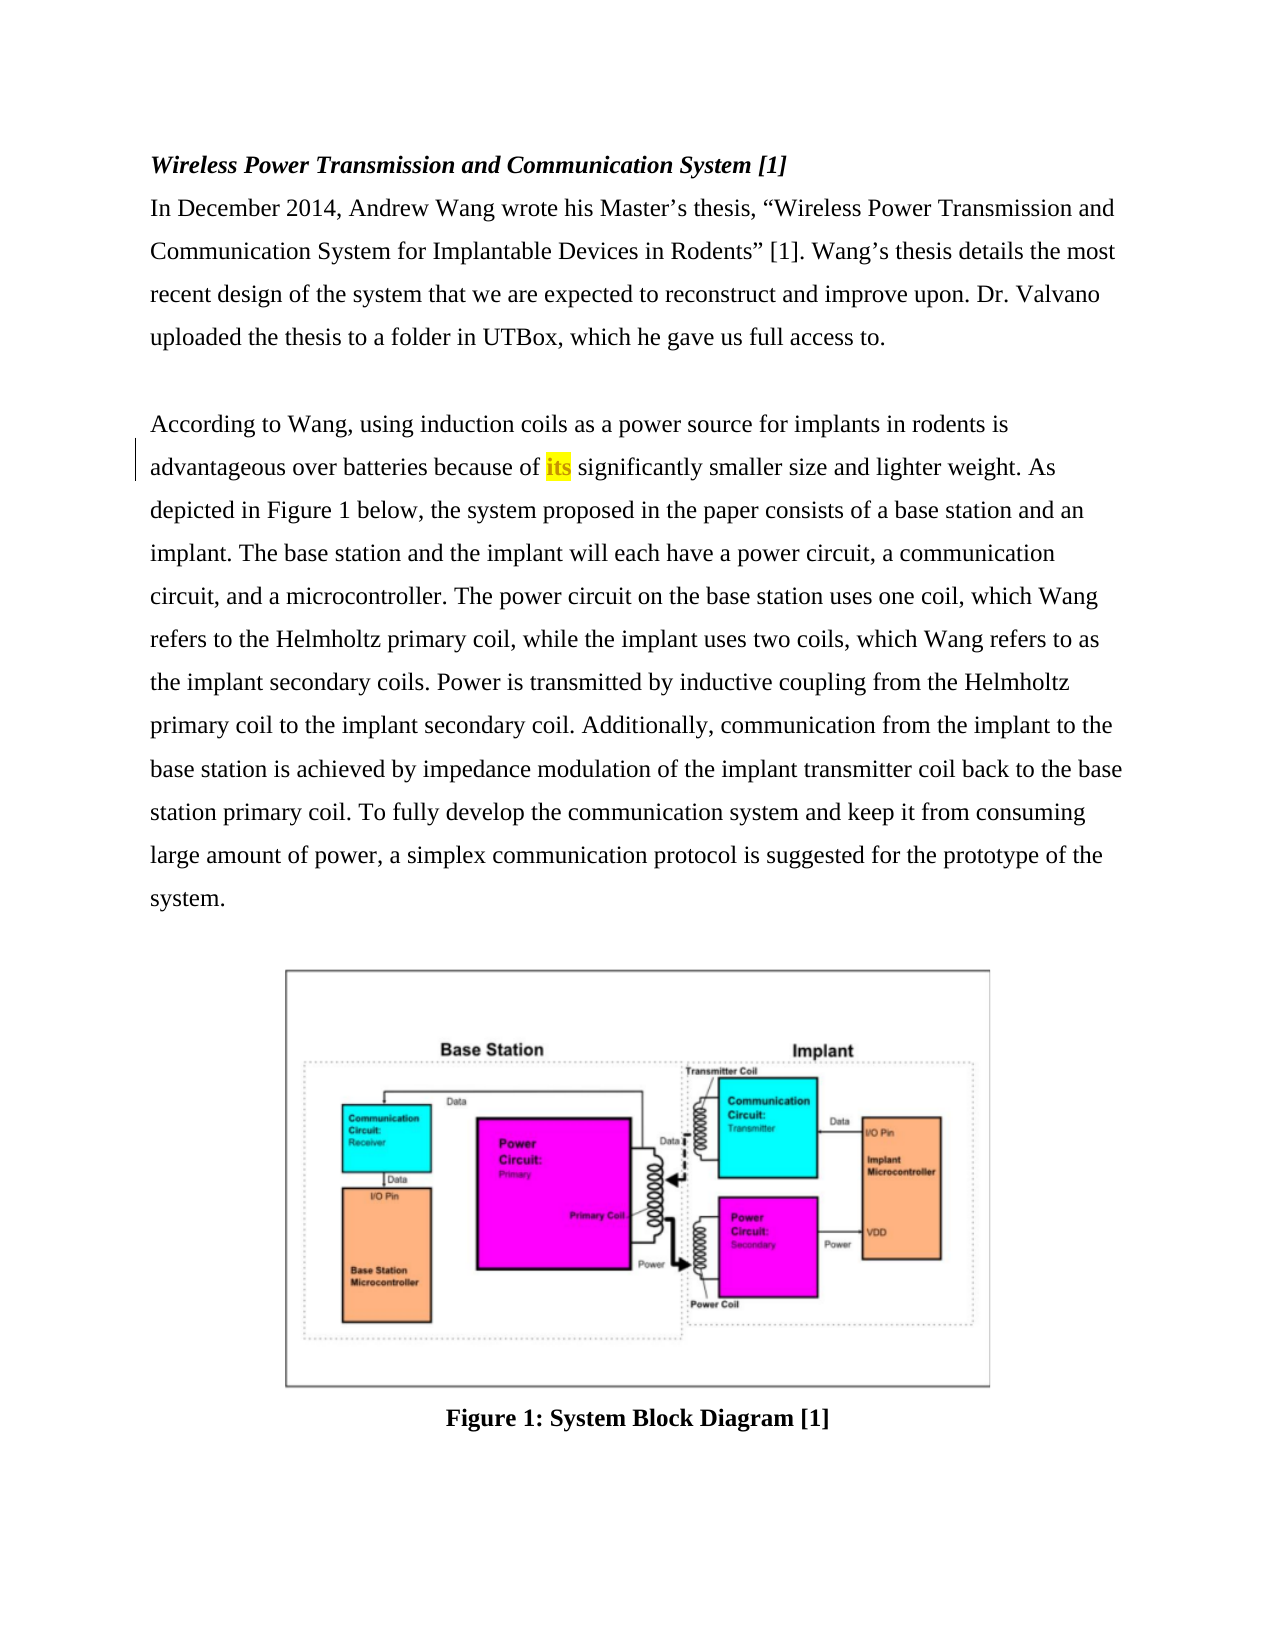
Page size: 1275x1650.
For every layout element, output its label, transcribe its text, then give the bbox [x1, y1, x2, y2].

text Wireless Power Transmission and Communication System [1] [150, 150, 1125, 179]
text According to Wang, using induction coils as a power source for implants in rodents is advantageous over batteries because of its significantly smaller size and lighter weight. As depicted in Figure 1 below, the system proposed in the paper consists of a base station and an implant. The base station and the implant will each have a power circuit, a communication circuit, and a microcontroller. The power circuit on the base station uses one coil, which Wang refers to the Helmholtz primary coil, while the implant uses two coils, which Wang refers to as the implant secondary coils. Power is transmitted by inductive coupling from the Helmholtz primary coil to the implant secondary coil. Additionally, communication from the implant to the base station is achieved by impedance modulation of the implant transmitter coil back to the base station primary coil. To fully develop the communication system and keep it from consuming large amount of power, a simplex communication protocol is suggested for the prototype of the system. [150, 409, 1125, 912]
text Figure 1: System Block Diagram [1] [150, 1403, 1125, 1432]
picture [285, 969, 990, 1390]
text In December 2014, Andrew Wang wrote his Master’s thesis, “Wireless Power Transmission and Communication System for Implantable Devices in Rodents” [1]. Wang’s thesis details the most recent design of the system that we are expected to reconstruct and improve upon. Dr. Valvano uploaded the thesis to a folder in UTBox, which he gave us full access to. [150, 193, 1125, 351]
